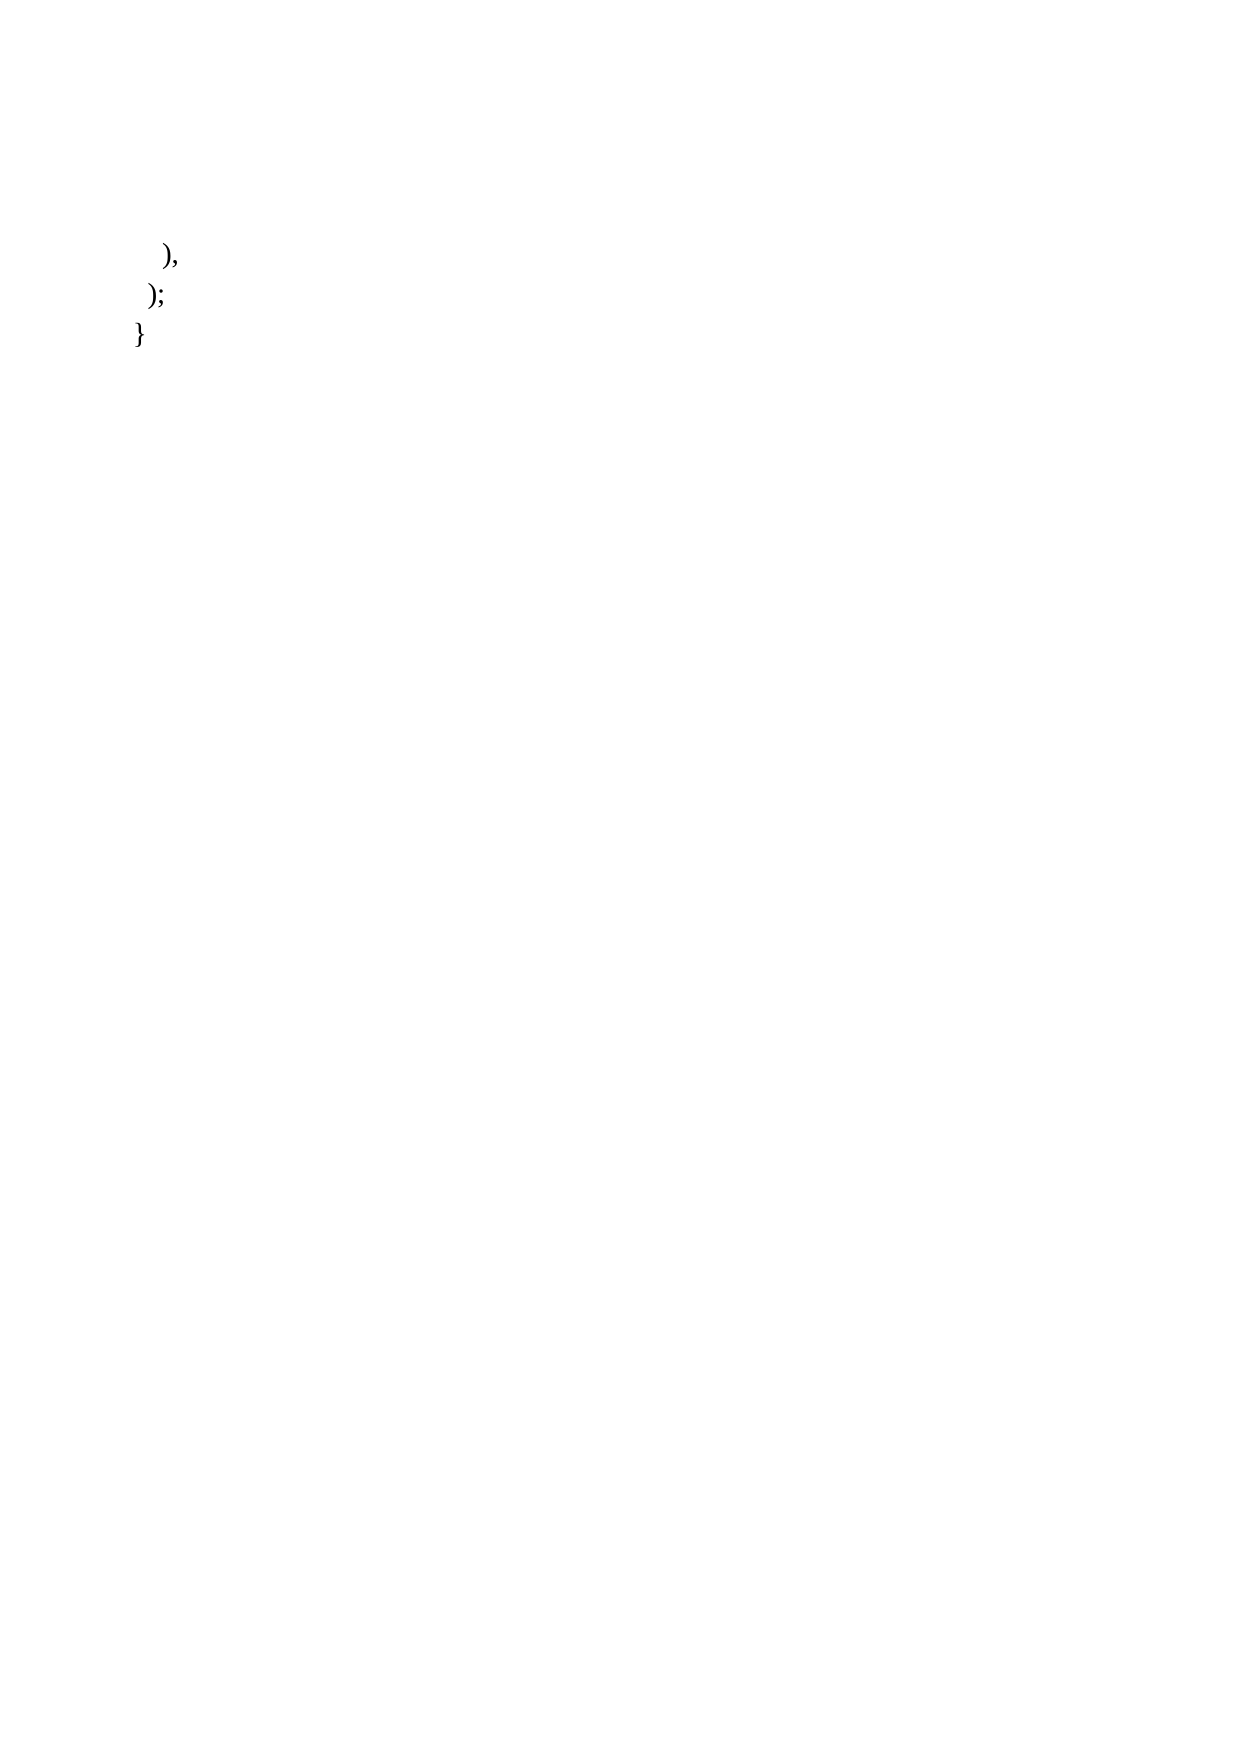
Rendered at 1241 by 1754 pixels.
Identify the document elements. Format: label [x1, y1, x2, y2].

text [118, 236, 1092, 350]
